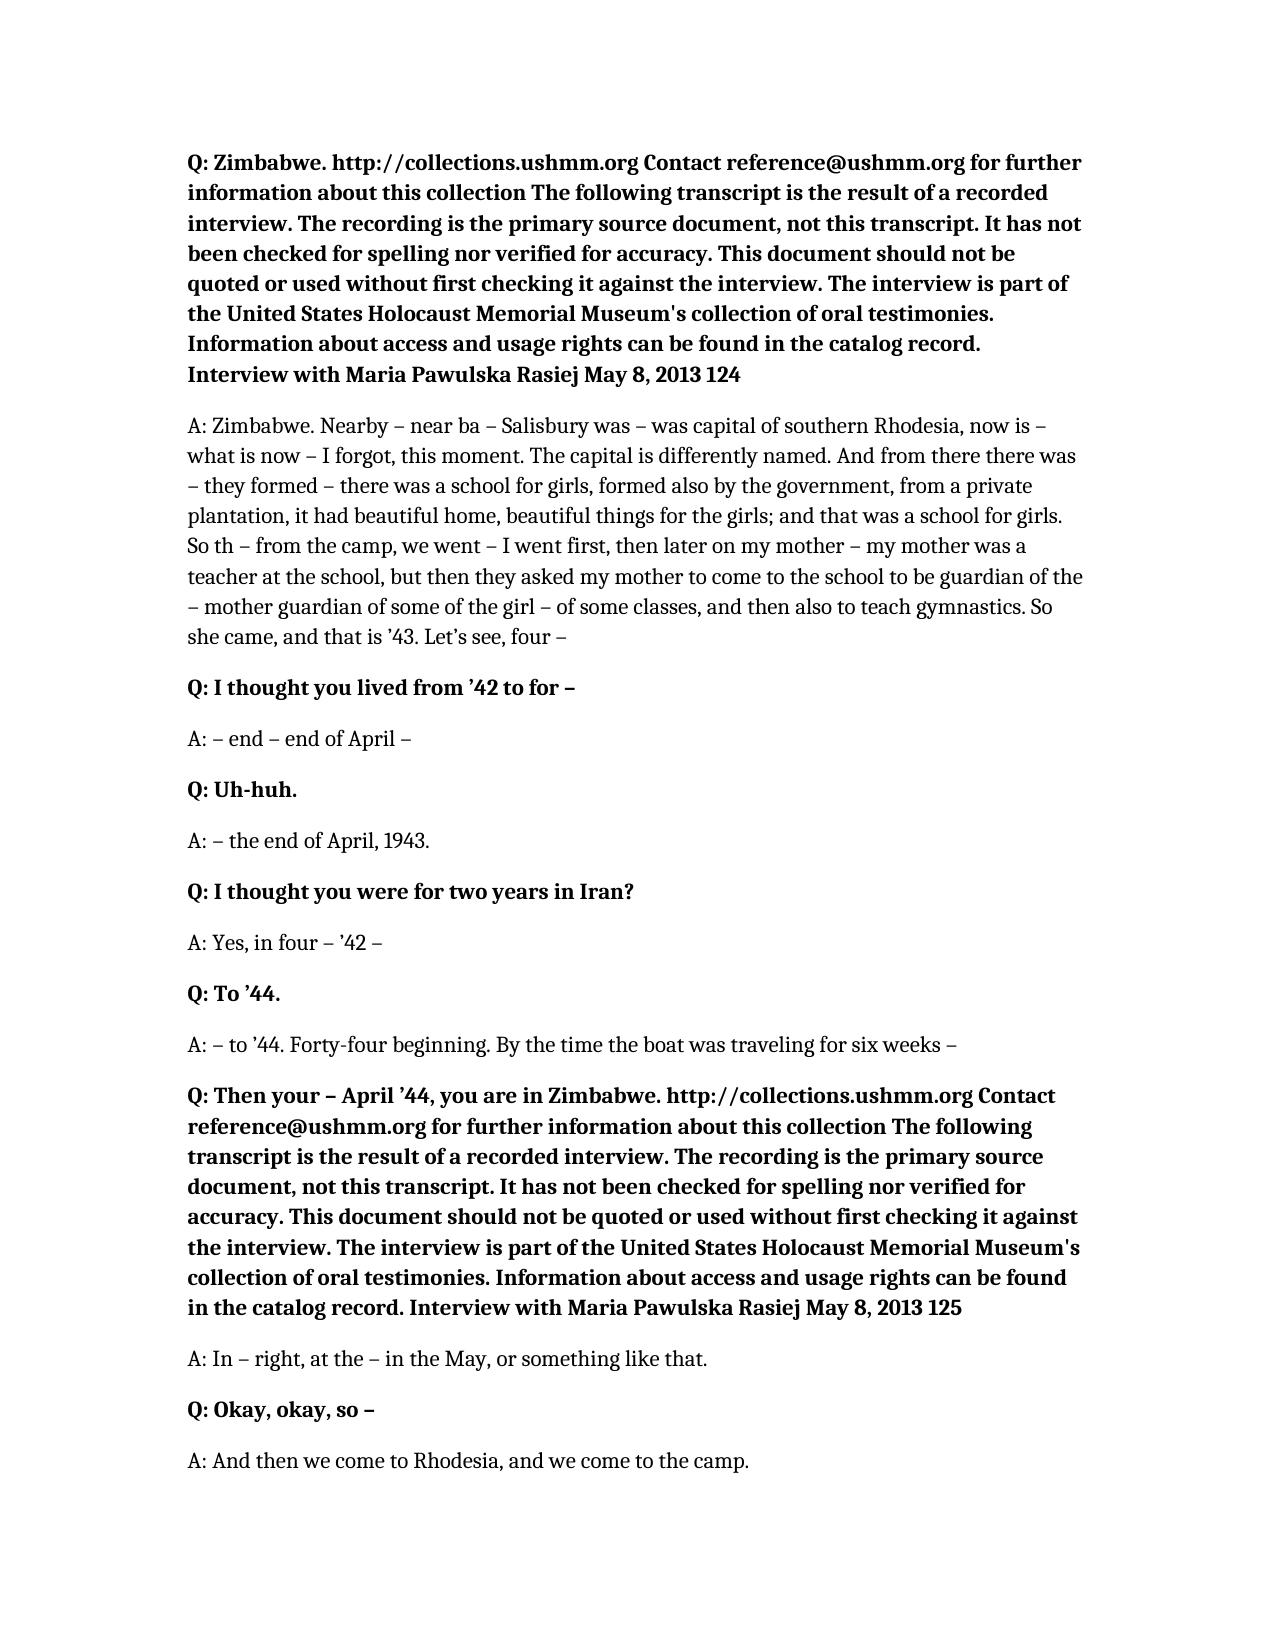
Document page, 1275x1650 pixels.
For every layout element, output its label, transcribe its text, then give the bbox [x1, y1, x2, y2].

text Q: I thought you lived from ’42 to for – [187, 675, 1087, 701]
text Q: Then your – April ’44, you are in Zimbabwe. http://collections.ushmm.org Contact reference@ushmm.org for further information about this collection The following transcript is the result of a recorded interview. The recording is the primary source document, not this transcript. It has not been checked for spelling nor verified for accuracy. This document should not be quoted or used without first checking it against the interview. The interview is part of the United States Holocaust Memorial Museum's collection of oral testimonies. Information about access and usage rights can be found in the catalog record. Interview with Maria Pawulska Rasiej May 8, 2013 125 [187, 1083, 1087, 1321]
text A: – the end of April, 1943. [187, 828, 1087, 854]
text Q: I thought you were for two years in Iran? [187, 879, 1087, 906]
text Q: To ’44. [187, 981, 1087, 1008]
text A: Zimbabwe. Nearby – near ba – Salisbury was – was capital of southern Rhodesia, now is – what is now – I forgot, this moment. The capital is differently named. And from there there was – they formed – there was a school for girls, formed also by the government, from a private plantation, it had beautiful home, beautiful things for the girls; and that was a school for girls. So th – from the camp, we went – I went first, then later on my mother – my mother was a teacher at the school, but then they asked my mother to come to the school to be guardian of the – mother guardian of some of the girl – of some classes, and then also to teach gymnastics. So she came, and that is ’43. Let’s see, four – [187, 412, 1087, 650]
text Q: Uh-huh. [187, 777, 1087, 803]
text A: – end – end of April – [187, 726, 1087, 752]
text Q: Okay, okay, so – [187, 1397, 1087, 1423]
text A: Yes, in four – ’42 – [187, 930, 1087, 957]
text Q: Zimbabwe. http://collections.ushmm.org Contact reference@ushmm.org for further information about this collection The following transcript is the result of a recorded interview. The recording is the primary source document, not this transcript. It has not been checked for spelling nor verified for accuracy. This document should not be quoted or used without first checking it against the interview. The interview is part of the United States Holocaust Memorial Museum's collection of oral testimonies. Information about access and usage rights can be found in the catalog record. Interview with Maria Pawulska Rasiej May 8, 2013 124 [187, 150, 1087, 388]
text A: In – right, at the – in the May, or something like that. [187, 1346, 1087, 1372]
text A: And then we come to Rhodesia, and we come to the camp. [187, 1448, 1087, 1474]
text A: – to ’44. Forty-four beginning. By the time the boat was traveling for six weeks – [187, 1032, 1087, 1059]
